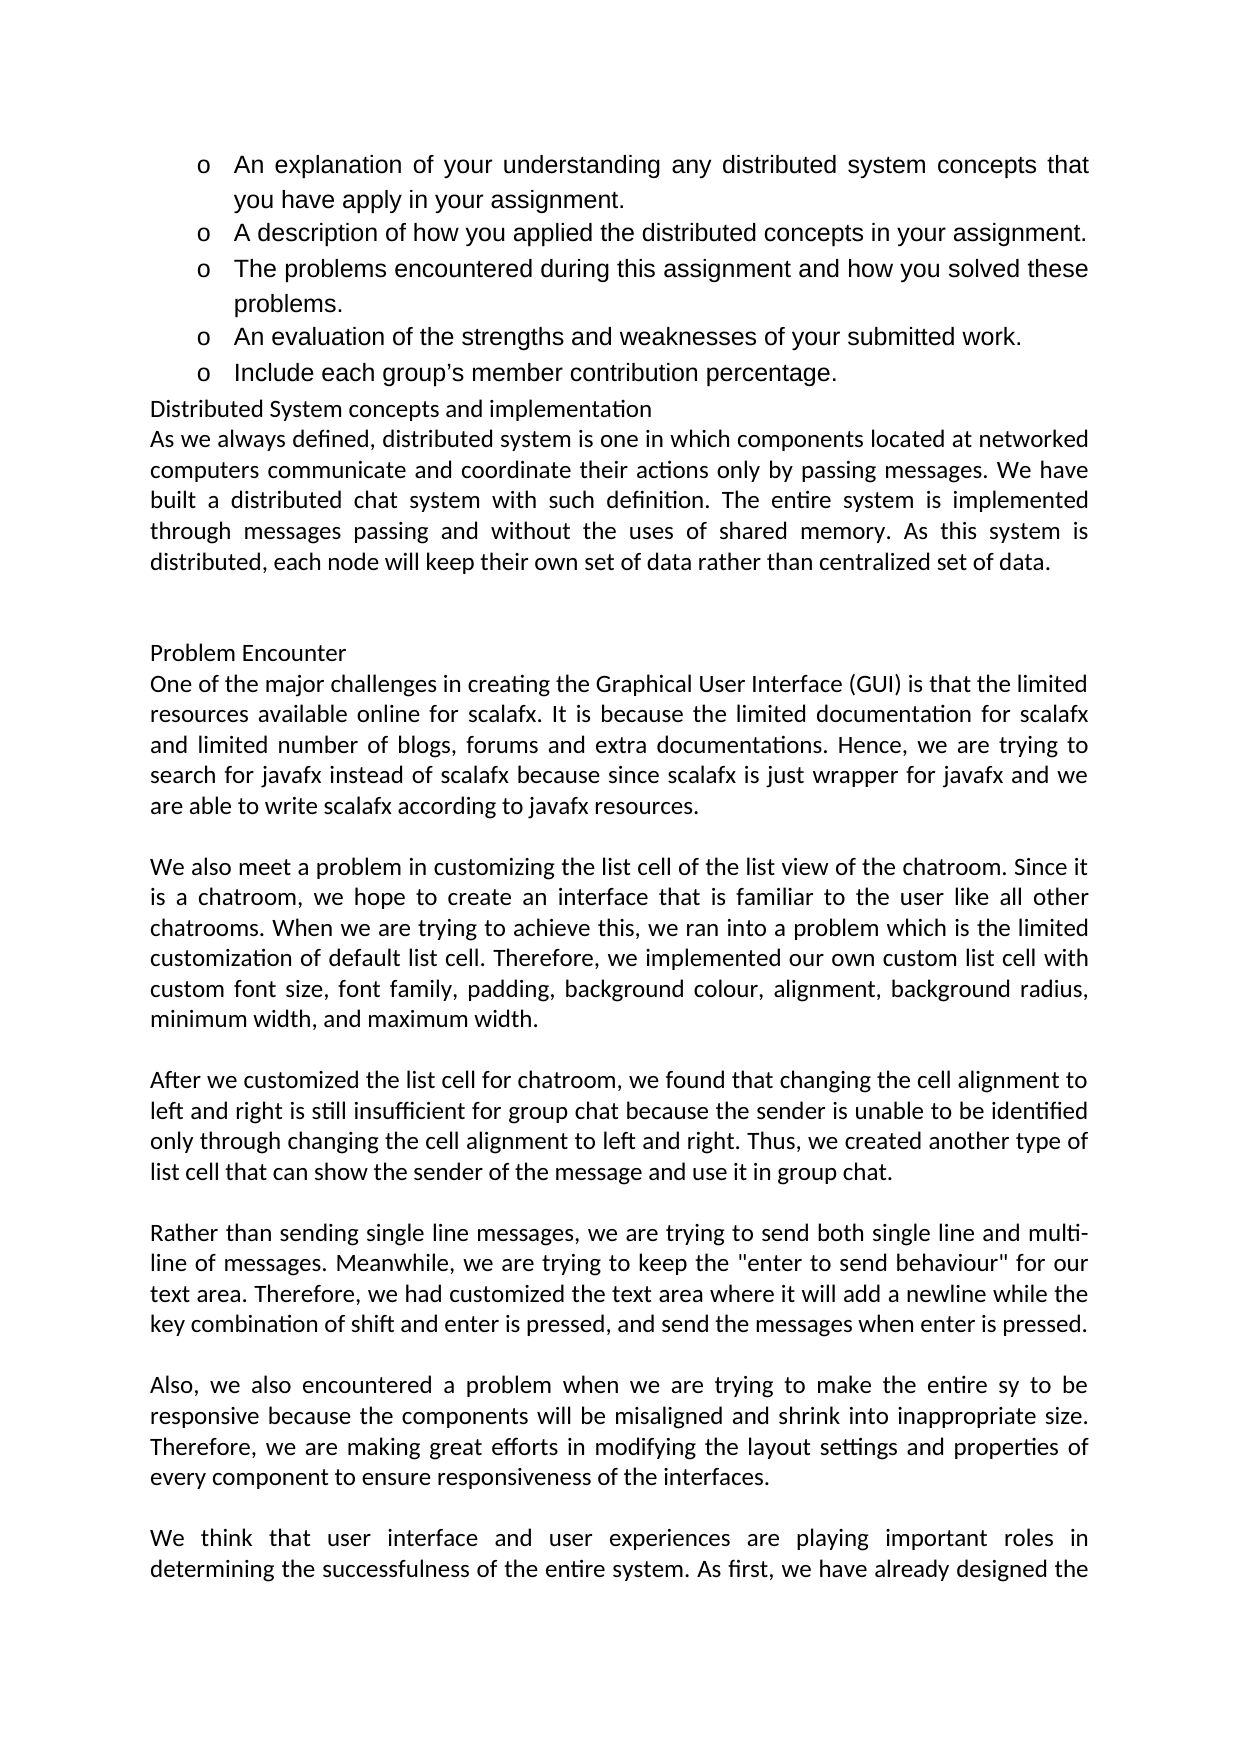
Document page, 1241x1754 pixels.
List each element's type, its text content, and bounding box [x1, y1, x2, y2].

text We also meet a problem in customizing the list cell of the list view of the chatroom. Since it is a chatroom, we hope to create an interface that is familiar to the user like all other chatrooms. When we are trying to achieve this, we ran into a problem which is the limited customization of default list cell. Therefore, we implemented our own custom list cell with custom font size, font family, padding, background colour, alignment, background radius, minimum width, and maximum width. [150, 851, 1090, 1034]
text One of the major challenges in creating the Graphical User Interface (GUI) is that the limited resources available online for scalafx. It is because the limited documentation for scalafx and limited number of blogs, forums and extra documentations. Hence, we are trying to search for javafx instead of scalafx because since scalafx is just wrapper for javafx and we are able to write scalafx according to javafx resources. [150, 668, 1090, 820]
list The problems encountered during this assignment and how you solved these problems. [196, 254, 1090, 318]
text Problem Encounter [150, 637, 1090, 668]
list Include each group’s member contribution percentage. [196, 357, 1090, 388]
text Rather than sending single line messages, we are trying to send both single line and multi-line of messages. Meanwhile, we are trying to keep the "enter to send behaviour" for our text area. Therefore, we had customized the text area where it will add a newline while the key combination of shift and enter is pressed, and send the messages when enter is pressed. [150, 1217, 1090, 1339]
text After we customized the list cell for chatroom, we found that changing the cell alignment to left and right is still insufficient for group chat because the sender is unable to be identified only through changing the cell alignment to left and right. Thus, we created another type of list cell that can show the sender of the message and use it in group chat. [150, 1064, 1090, 1187]
list An explanation of your understanding any distributed system concepts that you have apply in your assignment. [196, 150, 1090, 214]
text Also, we also encountered a problem when we are trying to make the entire sy to be responsive because the components will be misaligned and shrink into inappropriate size. Therefore, we are making great efforts in modifying the layout settings and properties of every component to ensure responsiveness of the interfaces. [150, 1370, 1090, 1492]
list An evaluation of the strengths and weaknesses of your submitted work. [196, 322, 1090, 353]
text Distributed System concepts and implementation [150, 393, 1090, 423]
list A description of how you applied the distributed concepts in your assignment. [196, 218, 1090, 249]
text As we always defined, distributed system is one in which components located at networked computers communicate and coordinate their actions only by passing messages. We have built a distributed chat system with such definition. The entire system is implemented through messages passing and without the uses of shared memory. As this system is distributed, each node will keep their own set of data rather than centralized set of data. [150, 423, 1090, 576]
